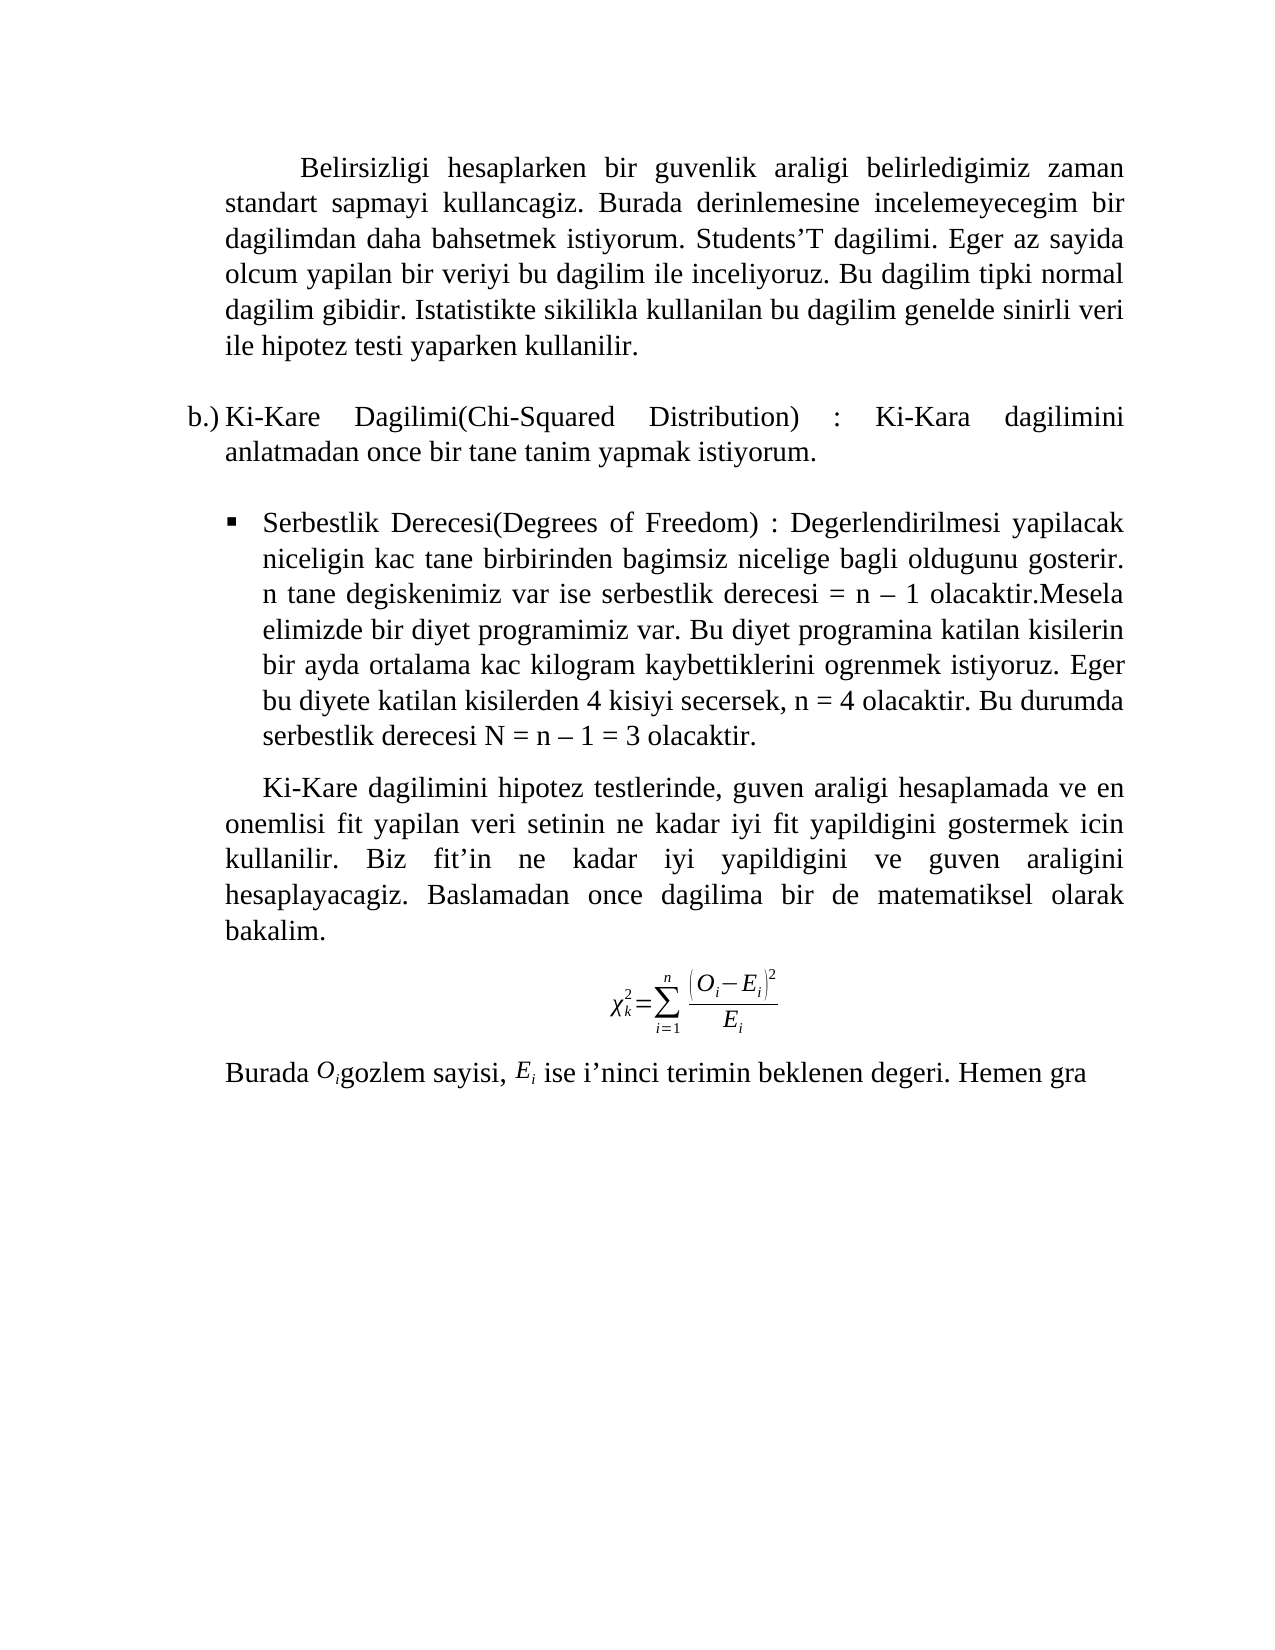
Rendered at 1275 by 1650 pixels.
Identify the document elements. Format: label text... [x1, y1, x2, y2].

list Belirsizligi hesaplarken bir guvenlik araligi belirledigimiz zaman standart sapmayi kullancagiz. Burada derinlemesine incelemeyecegim bir dagilimdan daha bahsetmek istiyorum. Students’T dagilimi. Eger az sayida olcum yapilan bir veriyi bu dagilim ile inceliyoruz. Bu dagilim tipki normal dagilim gibidir. Istatistikte sikilikla kullanilan bu dagilim genelde sinirli veri ile hipotez testi yaparken kullanilir. [225, 150, 1125, 361]
list Serbestlik Derecesi(Degrees of Freedom) : Degerlendirilmesi yapilacak niceligin kac tane birbirinden bagimsiz nicelige bagli oldugunu gosterir. n tane degiskenimiz var ise serbestlik derecesi = n – 1 olacaktir.Mesela elimizde bir diyet programimiz var. Bu diyet programina katilan kisilerin bir ayda ortalama kac kilogram kaybettiklerini ogrenmek istiyoruz. Eger bu diyete katilan kisilerden 4 kisiyi secersek, n = 4 olacaktir. Bu durumda serbestlik derecesi N = n – 1 = 3 olacaktir. [225, 505, 1125, 752]
text Burada gozlem sayisi, ise i’ninci terimin beklenen degeri. Hemen gra [150, 1056, 1125, 1089]
text Ki-Kare dagilimini hipotez testlerinde, guven araligi hesaplamada ve en onemlisi fit yapilan veri setinin ne kadar iyi fit yapildigini gostermek icin kullanilir. Biz fit’in ne kadar iyi yapildigini ve guven araligini hesaplayacagiz. Baslamadan once dagilima bir de matematiksel olarak bakalim. [225, 771, 1125, 946]
list Ki-Kare Dagilimi(Chi-Squared Distribution) : Ki-Kara dagilimini anlatmadan once bir tane tanim yapmak istiyorum. [187, 399, 1125, 468]
